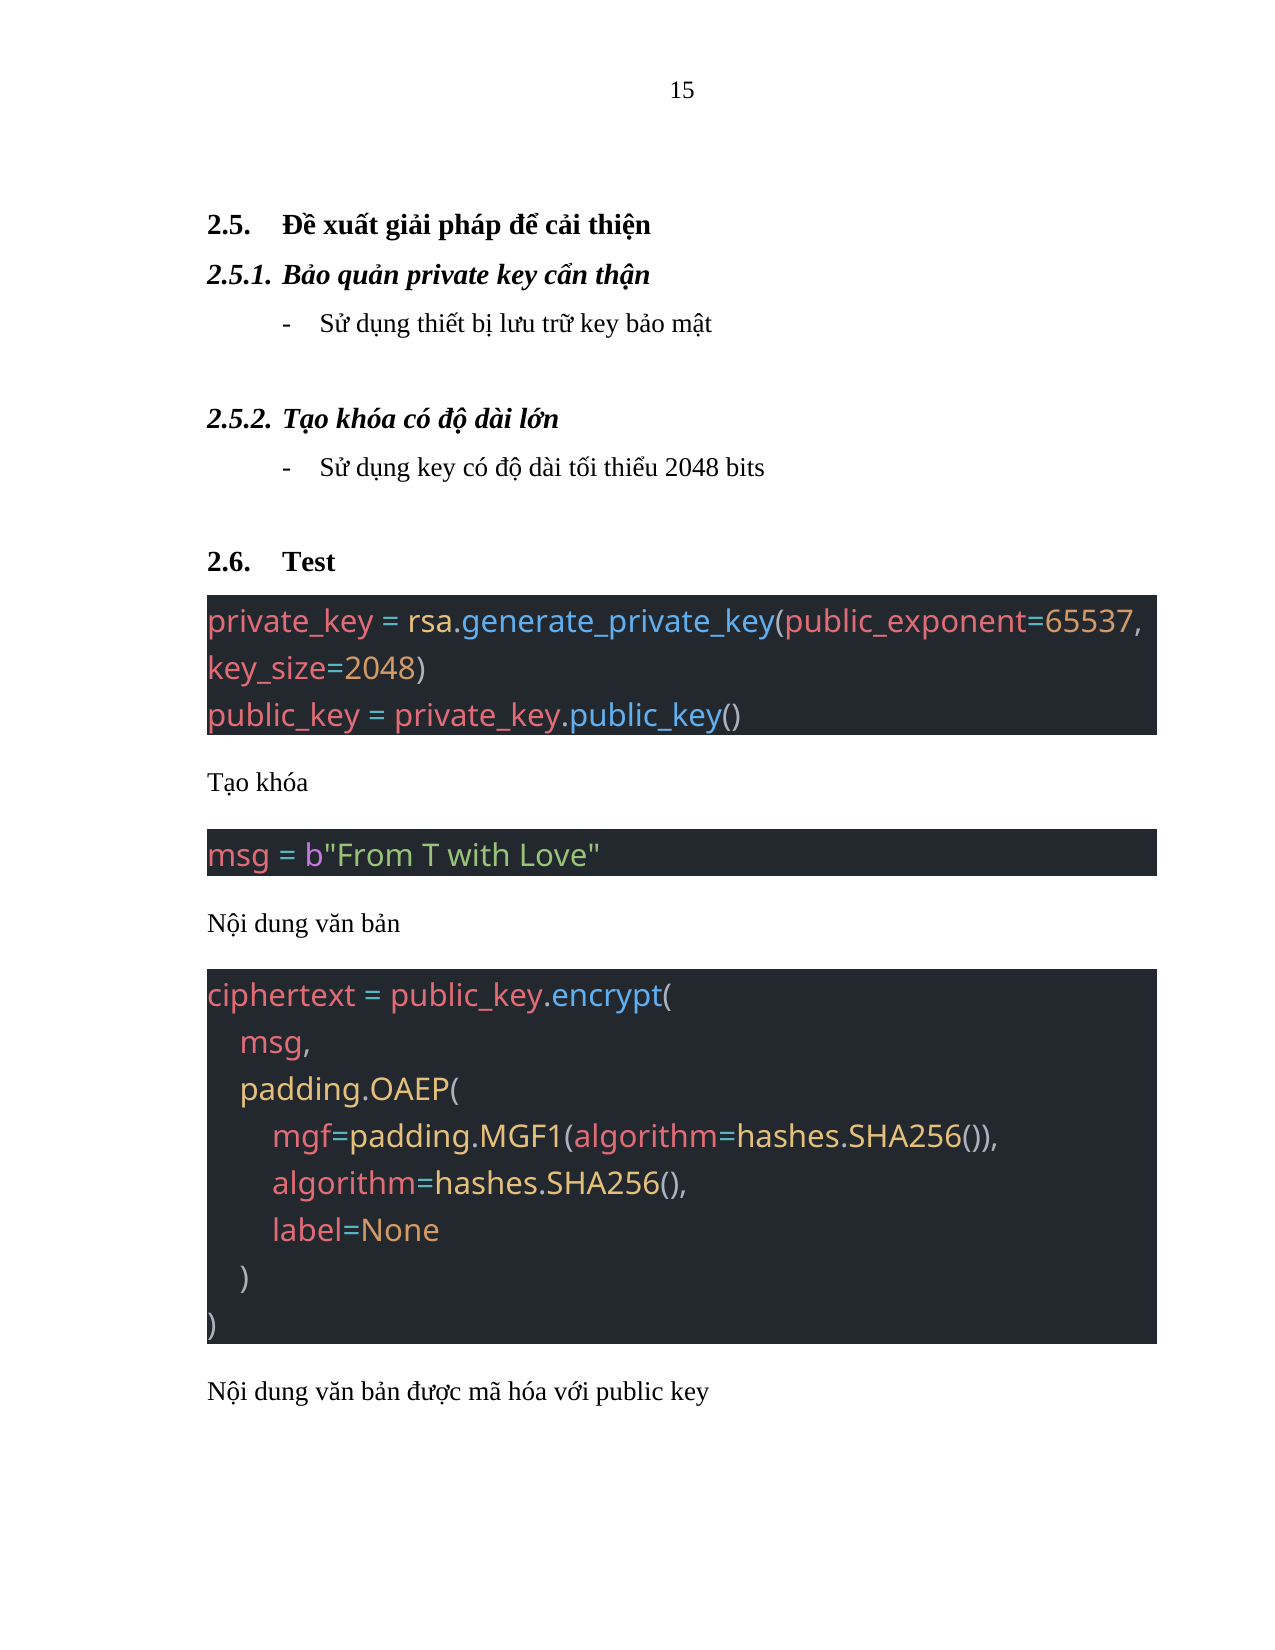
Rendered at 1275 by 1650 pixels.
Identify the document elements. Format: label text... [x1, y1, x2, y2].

text Nội dung văn bản [207, 907, 1157, 938]
text msg = b"From T with Love" [207, 829, 1157, 876]
list Sử dụng thiết bị lưu trữ key bảo mật [282, 307, 1157, 338]
text msg, [207, 1016, 1157, 1063]
text private_key = rsa.generate_private_key(public_exponent=65537, key_size=2048) [207, 595, 1157, 688]
list Tạo khóa có độ dài lớn [207, 401, 1157, 434]
text Nội dung văn bản được mã hóa với public key [207, 1375, 1157, 1406]
text public_key = private_key.public_key() [207, 688, 1157, 735]
text algorithm=hashes.SHA256(), [207, 1157, 1157, 1203]
list Sử dụng key có độ dài tối thiểu 2048 bits [282, 451, 1157, 482]
list Đề xuất giải pháp để cải thiện [207, 207, 1157, 240]
list Bảo quản private key cẩn thận [207, 257, 1157, 291]
text ) [207, 1250, 1157, 1297]
text ) [207, 1297, 1157, 1344]
text Tạo khóa [207, 766, 1157, 798]
text ciphertext = public_key.encrypt( [207, 969, 1157, 1016]
text label=None [207, 1203, 1157, 1250]
text padding.OAEP( [207, 1063, 1157, 1110]
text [207, 1110, 1157, 1157]
list Test [207, 544, 1157, 578]
